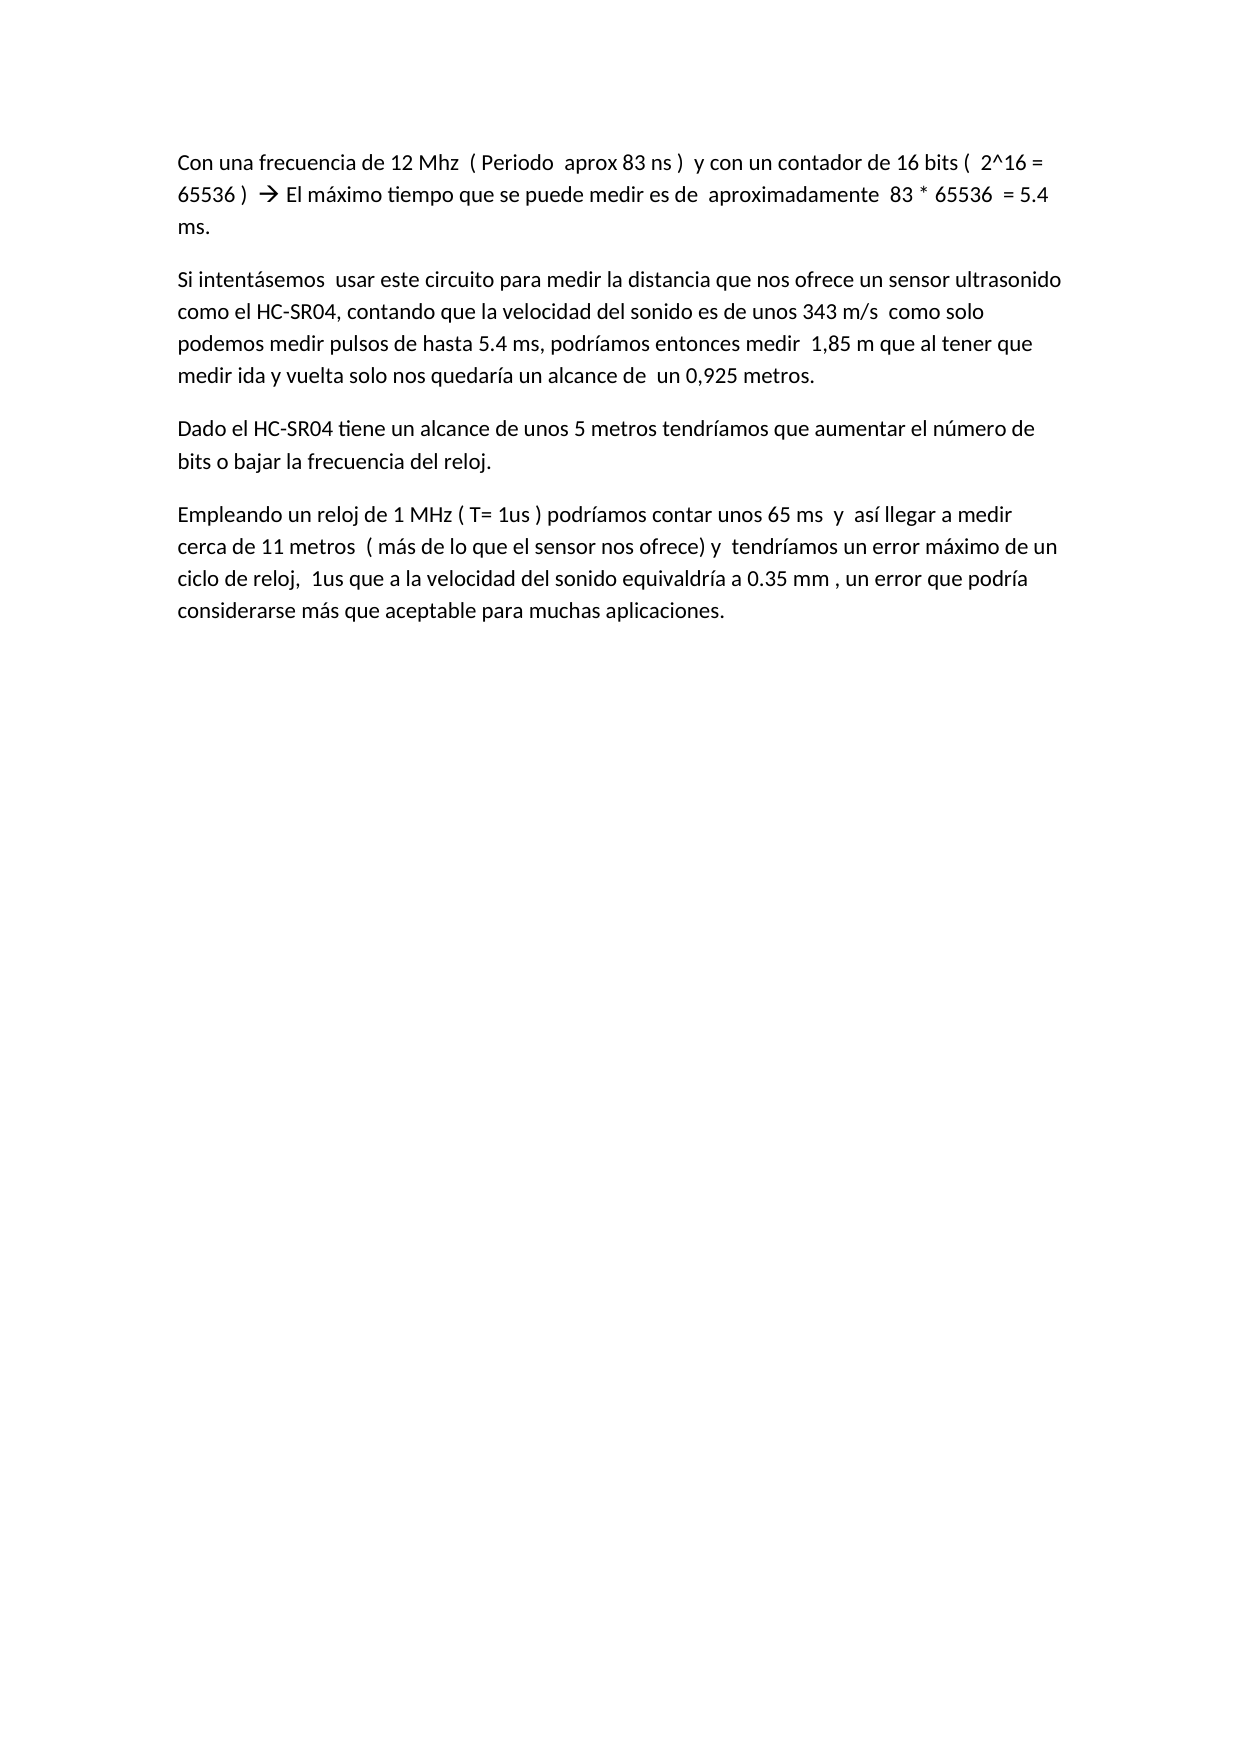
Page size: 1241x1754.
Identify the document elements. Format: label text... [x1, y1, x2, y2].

text Dado el HC-SR04 tiene un alcance de unos 5 metros tendríamos que aumentar el número de bits o bajar la frecuencia del reloj. [177, 414, 1063, 475]
text Con una frecuencia de 12 Mhz ( Periodo aprox 83 ns ) y con un contador de 16 bits ( 2^16 = 65536 ) El máximo tiempo que se puede medir es de aproximadamente 83 * 65536 = 5.4 ms. [177, 148, 1063, 240]
text Si intentásemos usar este circuito para medir la distancia que nos ofrece un sensor ultrasonido como el HC-SR04, contando que la velocidad del sonido es de unos 343 m/s como solo podemos medir pulsos de hasta 5.4 ms, podríamos entonces medir 1,85 m que al tener que medir ida y vuelta solo nos quedaría un alcance de un 0,925 metros. [177, 265, 1063, 389]
text Empleando un reloj de 1 MHz ( T= 1us ) podríamos contar unos 65 ms y así llegar a medir cerca de 11 metros ( más de lo que el sensor nos ofrece) y tendríamos un error máximo de un ciclo de reloj, 1us que a la velocidad del sonido equivaldría a 0.35 mm , un error que podría considerarse más que aceptable para muchas aplicaciones. [177, 500, 1063, 624]
